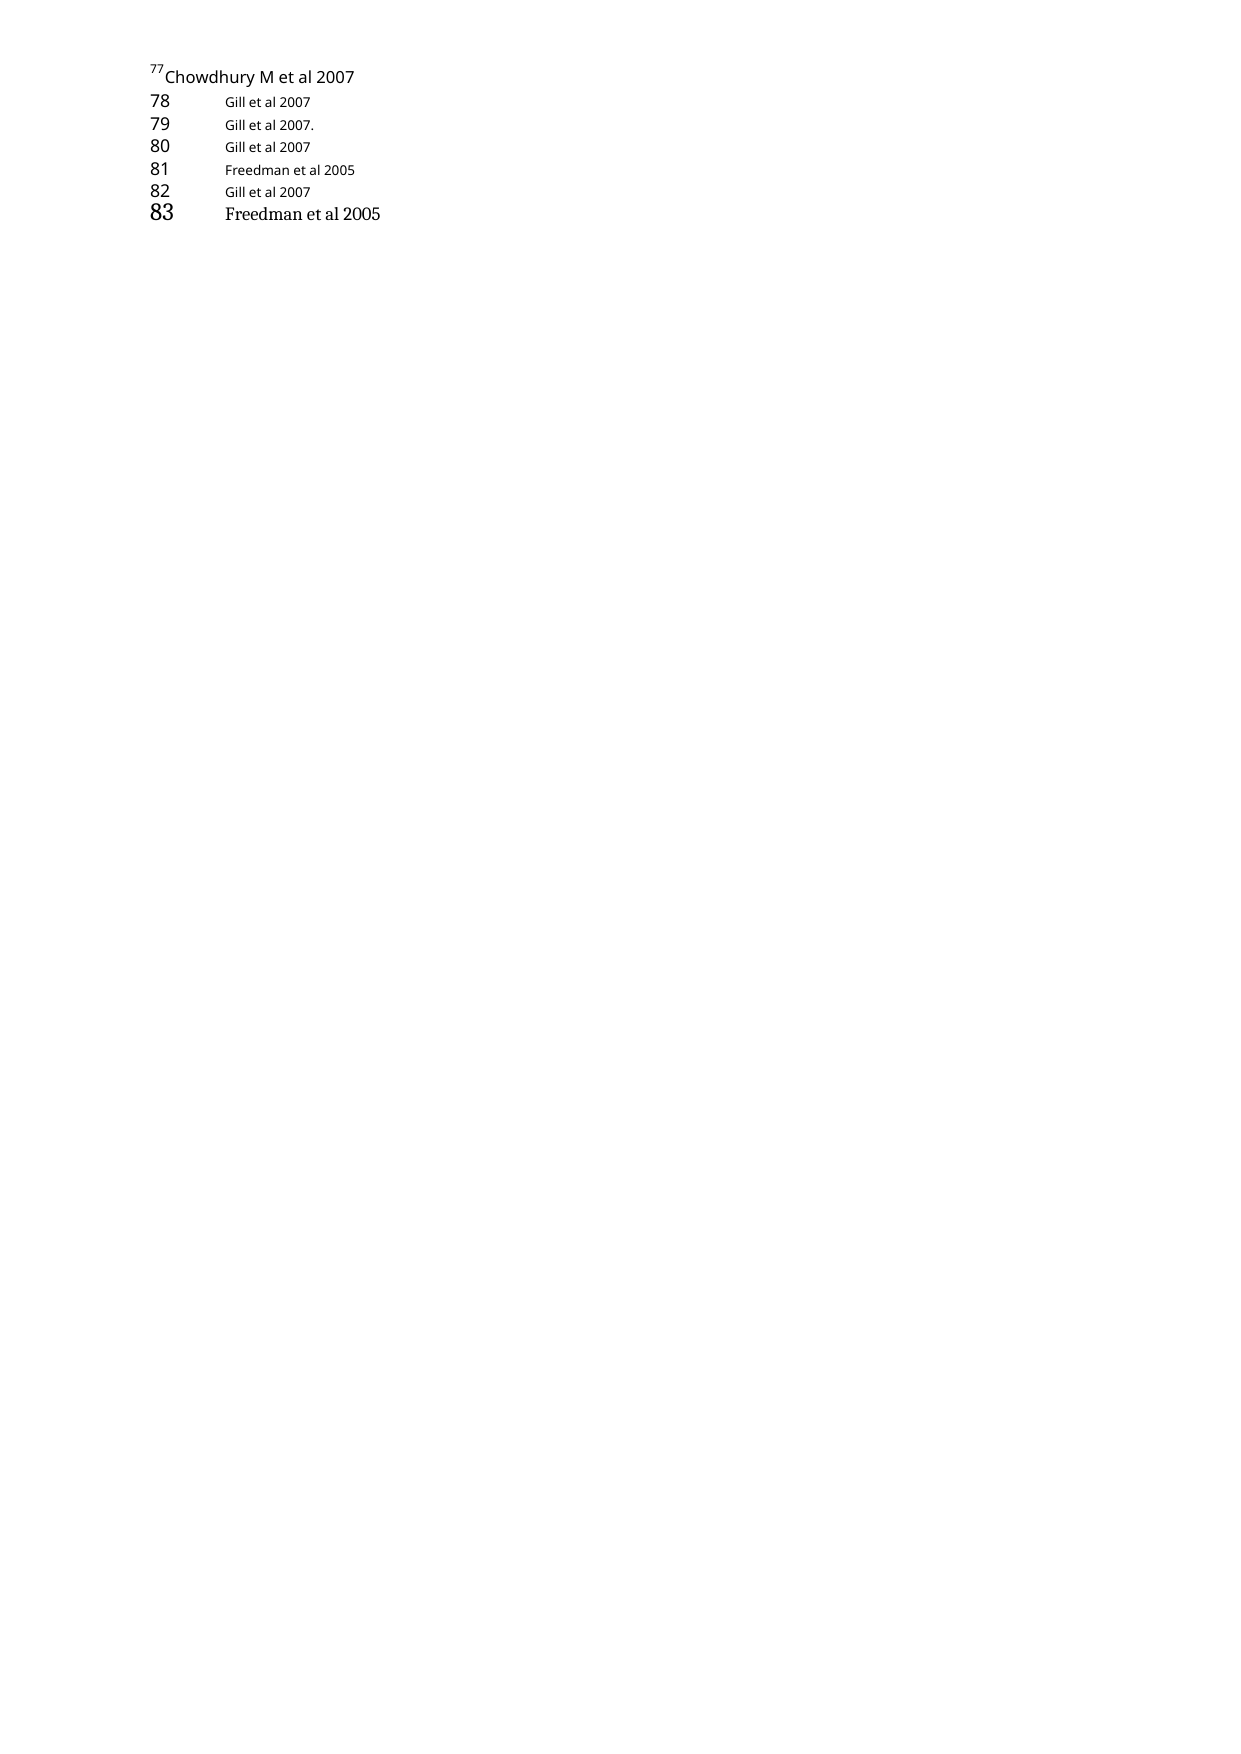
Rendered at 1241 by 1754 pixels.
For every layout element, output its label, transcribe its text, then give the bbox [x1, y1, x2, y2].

list Chowdhury M et al 2007 [150, 61, 1131, 89]
list Freedman et al 2005 [150, 161, 1131, 179]
list Gill et al 2007. [150, 116, 1131, 134]
list Gill et al 2007 [150, 93, 1131, 112]
list Freedman et al 2005 [150, 201, 1131, 225]
list Gill et al 2007 [150, 183, 1131, 201]
list Gill et al 2007 [150, 138, 1131, 156]
